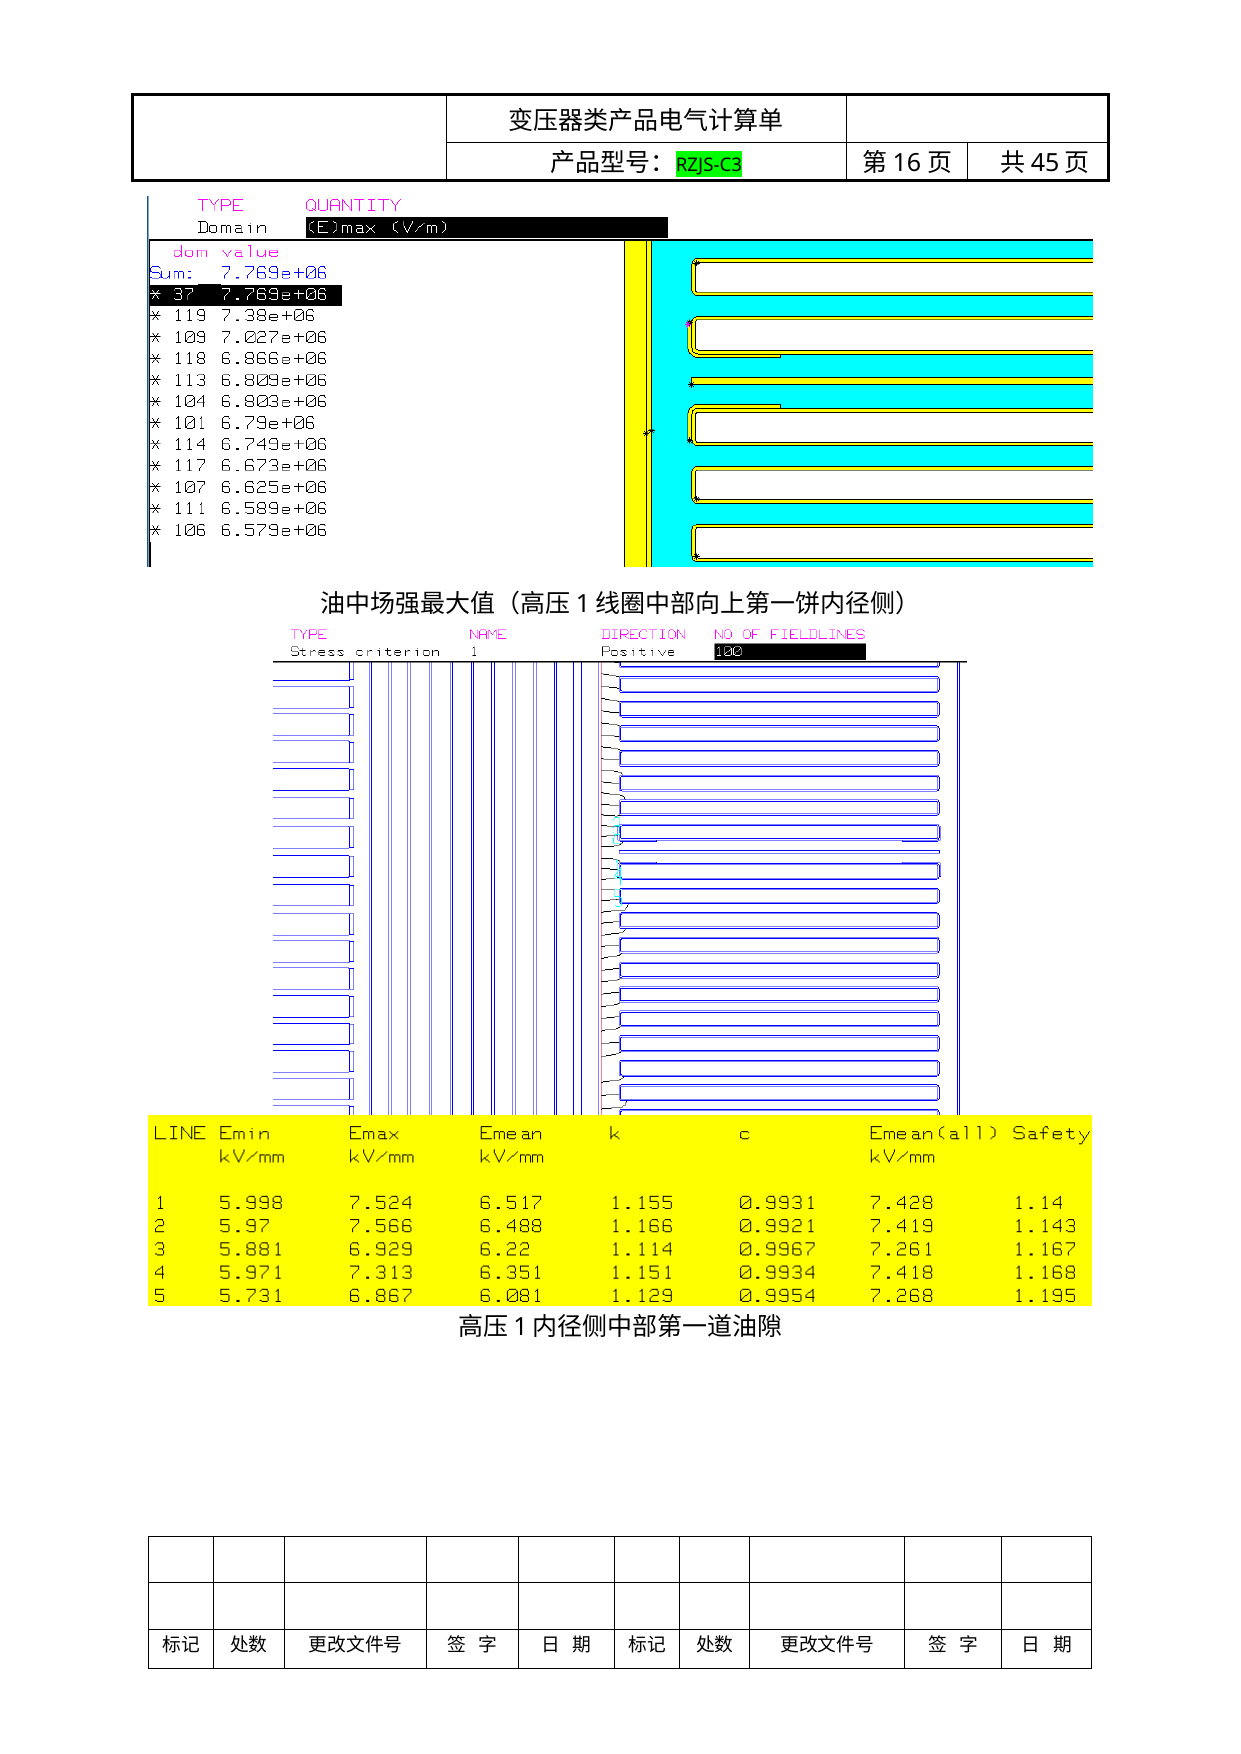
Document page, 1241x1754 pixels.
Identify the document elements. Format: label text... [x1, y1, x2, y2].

picture [147, 196, 1093, 567]
picture [148, 619, 1092, 1306]
text 油中场强最大值（高压1线圈中部向上第一饼内径侧） [148, 583, 1092, 619]
text 高压1内径侧中部第一道油隙 [148, 1306, 1092, 1342]
